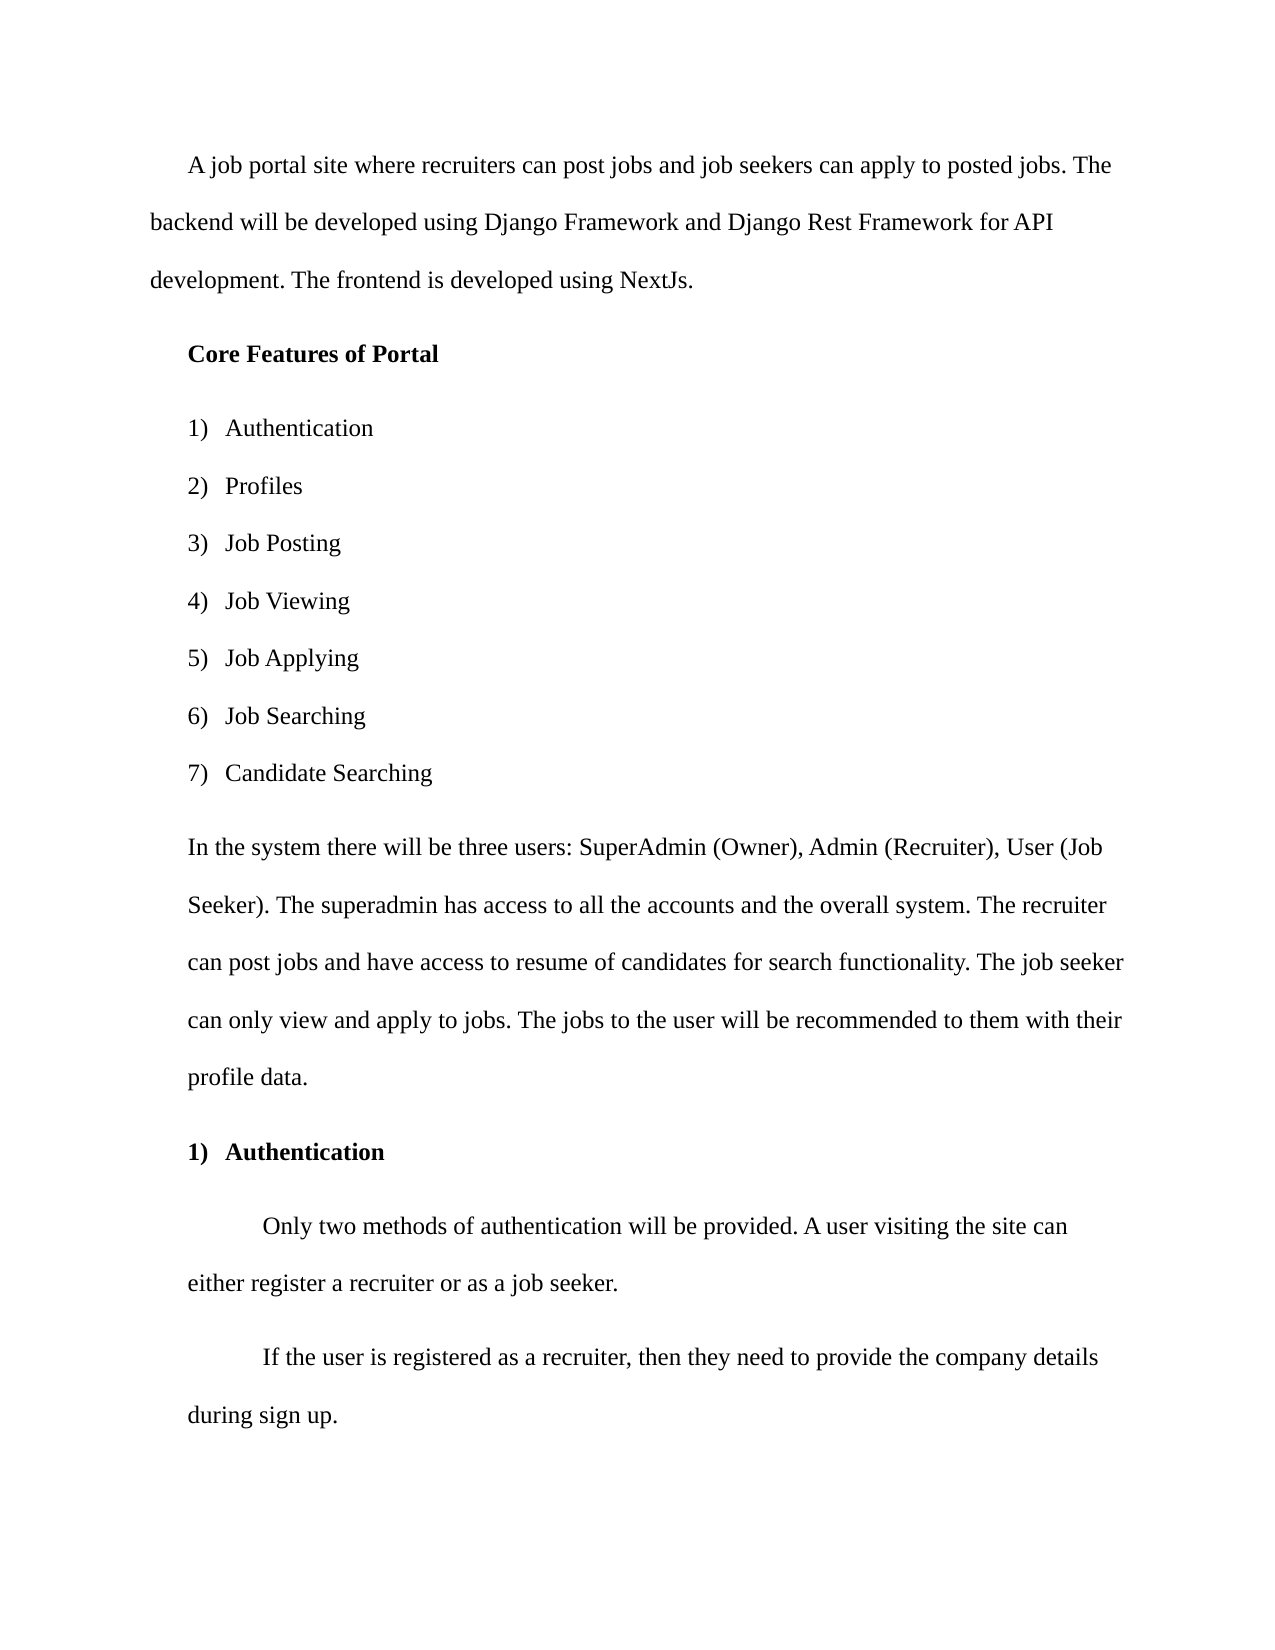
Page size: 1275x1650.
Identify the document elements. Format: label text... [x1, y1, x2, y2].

list Job Posting [187, 528, 1125, 557]
text If the user is registered as a recruiter, then they need to provide the company details during sign up. [187, 1342, 1125, 1429]
list Authentication [187, 413, 1125, 442]
text A job portal site where recruiters can post jobs and job seekers can apply to posted jobs. The backend will be developed using Django Framework and Django Rest Framework for API development. The frontend is developed using NextJs. [150, 150, 1125, 294]
list Job Applying [187, 643, 1125, 672]
text Only two methods of authentication will be provided. A user visiting the site can either register a recruiter or as a job seeker. [187, 1211, 1125, 1297]
list Authentication [187, 1137, 1125, 1165]
list Candidate Searching [187, 758, 1125, 787]
list Job Searching [187, 701, 1125, 729]
text In the system there will be three users: SuperAdmin (Owner), Admin (Recruiter), User (Job Seeker). The superadmin has access to all the accounts and the overall system. The recruiter can post jobs and have access to resume of candidates for search functionality. The job seeker can only view and apply to jobs. The jobs to the user will be recommended to them with their profile data. [187, 832, 1125, 1091]
list Profiles [187, 471, 1125, 499]
list Job Viewing [187, 586, 1125, 614]
text Core Features of Portal [150, 339, 1125, 368]
